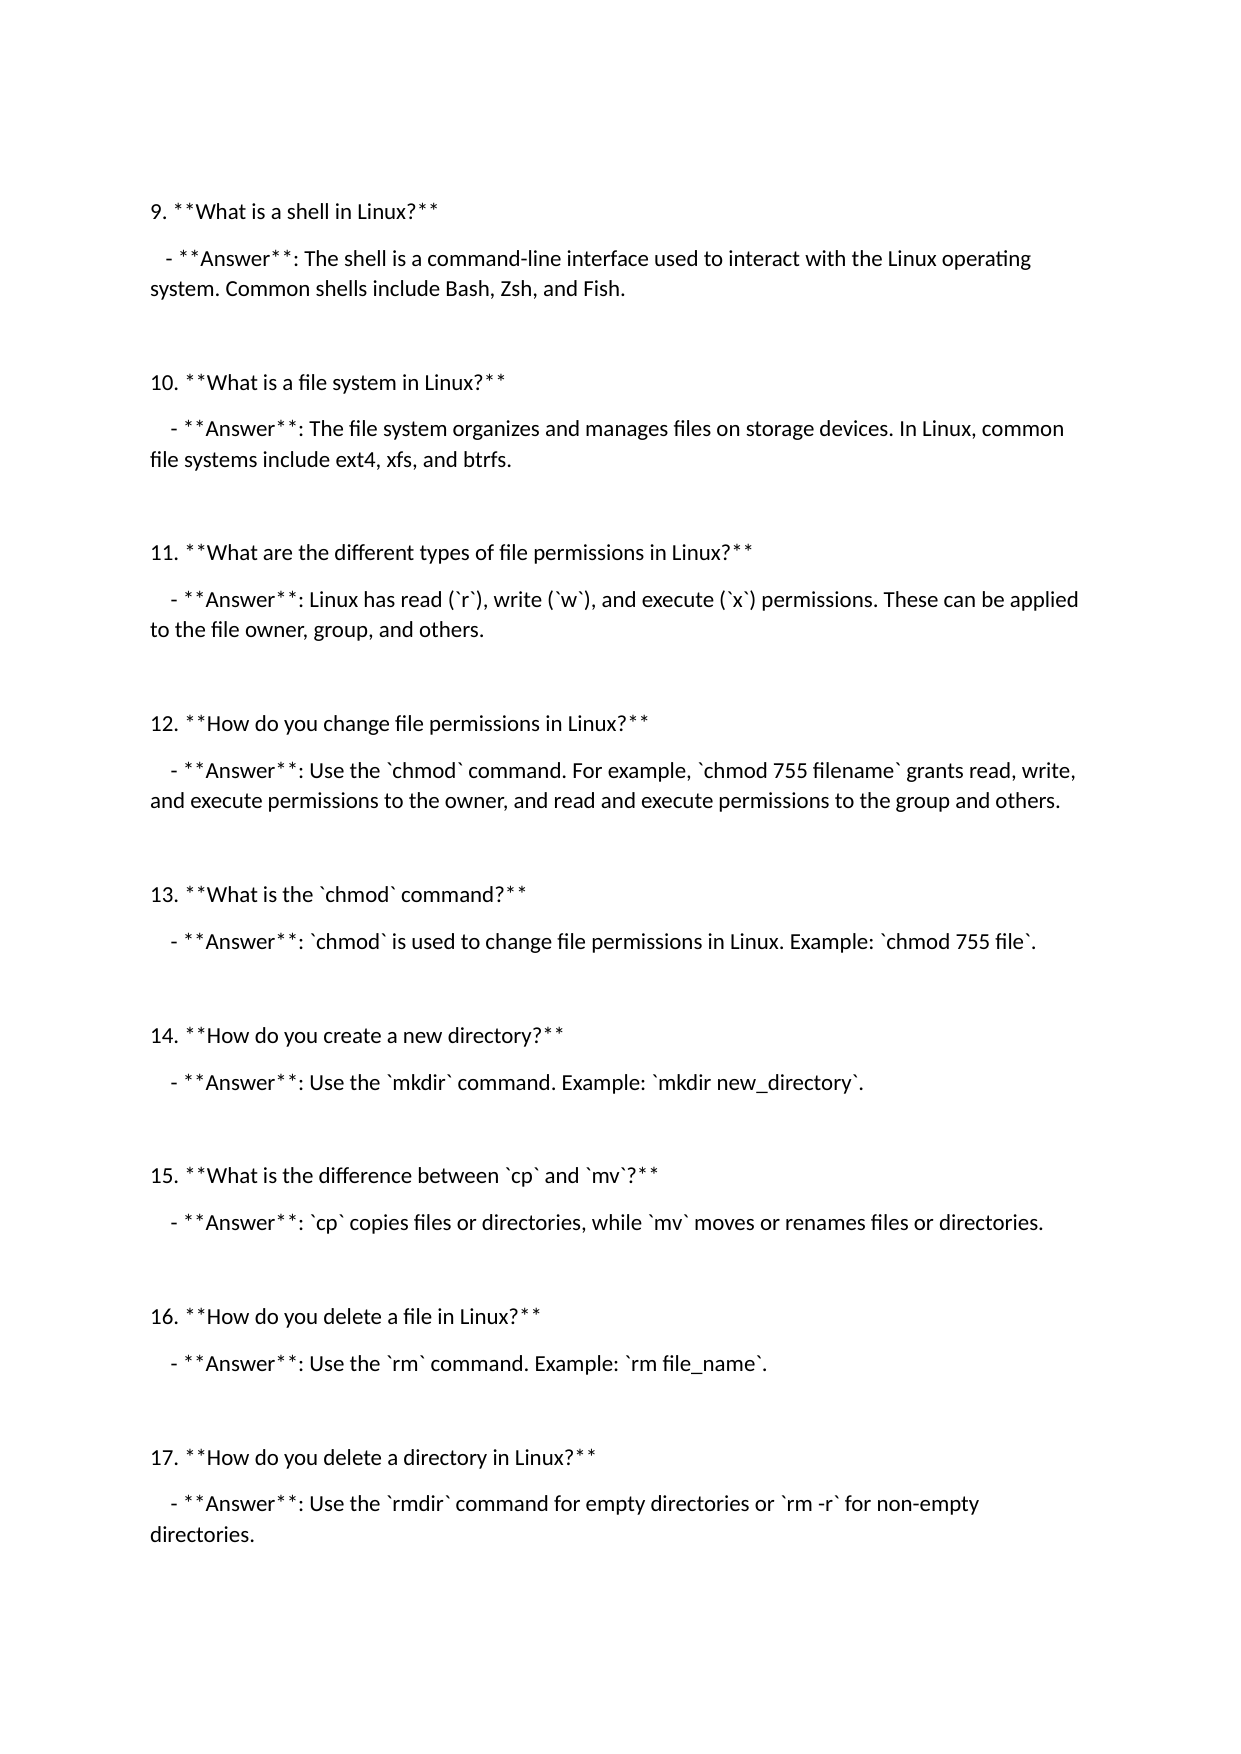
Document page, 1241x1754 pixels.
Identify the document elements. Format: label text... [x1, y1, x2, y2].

text 10. **What is a file system in Linux?** [150, 368, 1090, 396]
text - **Answer**: `chmod` is used to change file permissions in Linux. Example: `chmod 755 file`. [150, 927, 1090, 955]
text 13. **What is the `chmod` command?** [150, 880, 1090, 908]
text - **Answer**: `cp` copies files or directories, while `mv` moves or renames files or directories. [150, 1208, 1090, 1236]
text - **Answer**: The file system organizes and manages files on storage devices. In Linux, common file systems include ext4, xfs, and btrfs. [150, 414, 1090, 473]
text 17. **How do you delete a directory in Linux?** [150, 1443, 1090, 1471]
text - **Answer**: Use the `mkdir` command. Example: `mkdir new_directory`. [150, 1068, 1090, 1096]
text - **Answer**: Linux has read (`r`), write (`w`), and execute (`x`) permissions. These can be applied to the file owner, group, and others. [150, 585, 1090, 644]
text - **Answer**: Use the `rm` command. Example: `rm file_name`. [150, 1349, 1090, 1377]
text 12. **How do you change file permissions in Linux?** [150, 709, 1090, 737]
text - **Answer**: Use the `rmdir` command for empty directories or `rm -r` for non-empty directories. [150, 1489, 1090, 1548]
text 15. **What is the difference between `cp` and `mv`?** [150, 1161, 1090, 1189]
text 16. **How do you delete a file in Linux?** [150, 1302, 1090, 1330]
text - **Answer**: Use the `chmod` command. For example, `chmod 755 filename` grants read, write, and execute permissions to the owner, and read and execute permissions to the group and others. [150, 756, 1090, 814]
text 11. **What are the different types of file permissions in Linux?** [150, 538, 1090, 567]
text 9. **What is a shell in Linux?** [150, 197, 1090, 225]
text 14. **How do you create a new directory?** [150, 1021, 1090, 1049]
text - **Answer**: The shell is a command-line interface used to interact with the Linux operating system. Common shells include Bash, Zsh, and Fish. [150, 244, 1090, 302]
